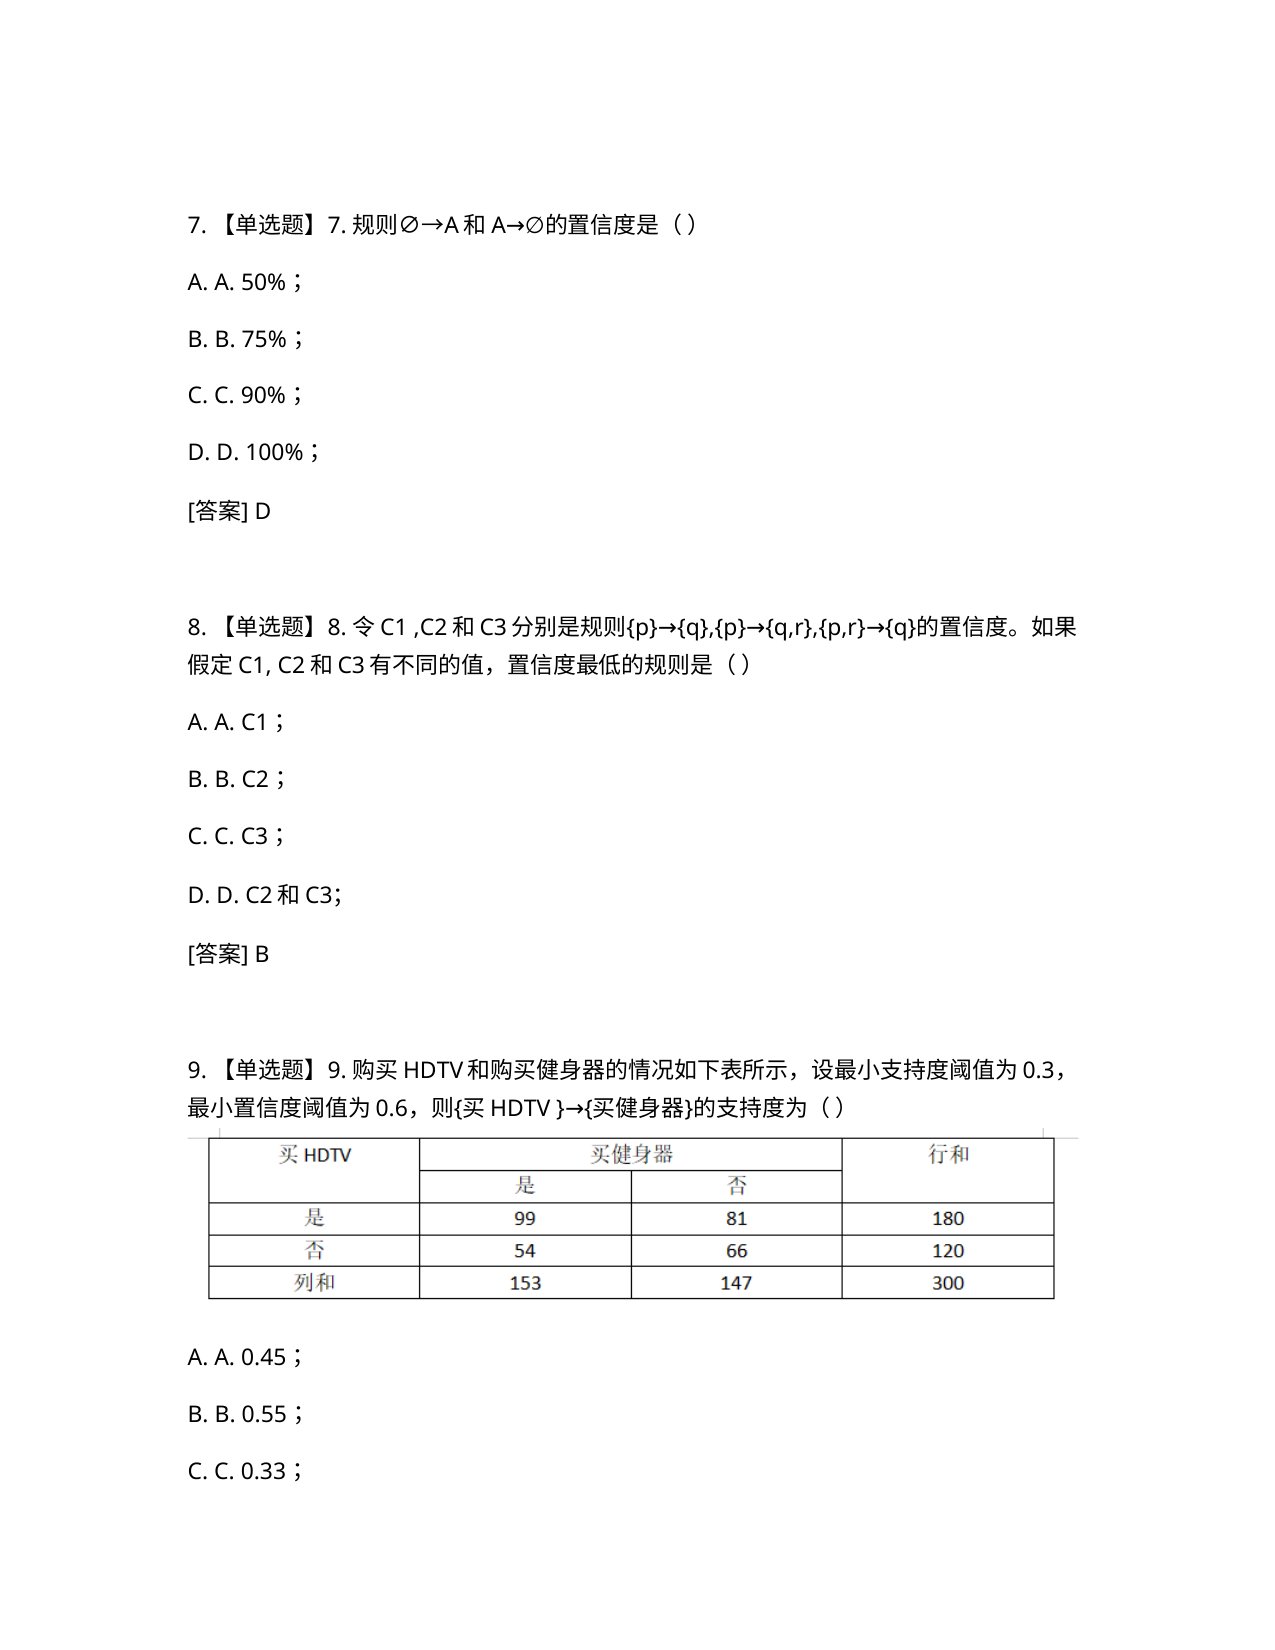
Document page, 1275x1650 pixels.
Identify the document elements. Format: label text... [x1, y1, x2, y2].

text 9. 【单选题】9. 购买HDTV和购买健身器的情况如下表所示，设最小支持度阈值为0.3，最小置信度阈值为0.6，则{买HDTV }→{买健身器}的支持度为（ ） [187, 1052, 1087, 1128]
text C. C. C3； [187, 820, 1087, 851]
text 7. 【单选题】7. 规则∅→A和A→∅的置信度是（ ） [187, 207, 1087, 240]
text 8. 【单选题】8. 令C1 ,C2和C3分别是规则{p}→{q},{p}→{q,r},{p,r}→{q}的置信度。如果假定C1, C2和C3有不同的值，置信度最低的规则是（ ） [187, 609, 1087, 681]
text A. A. 0.45； [187, 1341, 1087, 1373]
text B. B. 0.55； [187, 1398, 1087, 1429]
text C. C. 0.33； [187, 1455, 1087, 1486]
text D. D. 100%； [187, 436, 1087, 467]
text B. B. C2； [187, 763, 1087, 794]
text [答案] D [187, 493, 1087, 526]
text B. B. 75%； [187, 323, 1087, 354]
text [答案] B [187, 936, 1087, 969]
text A. A. C1； [187, 706, 1087, 738]
picture [187, 1128, 1088, 1316]
text C. C. 90%； [187, 379, 1087, 411]
text A. A. 50%； [187, 266, 1087, 297]
text D. D. C2和C3； [187, 877, 1087, 910]
